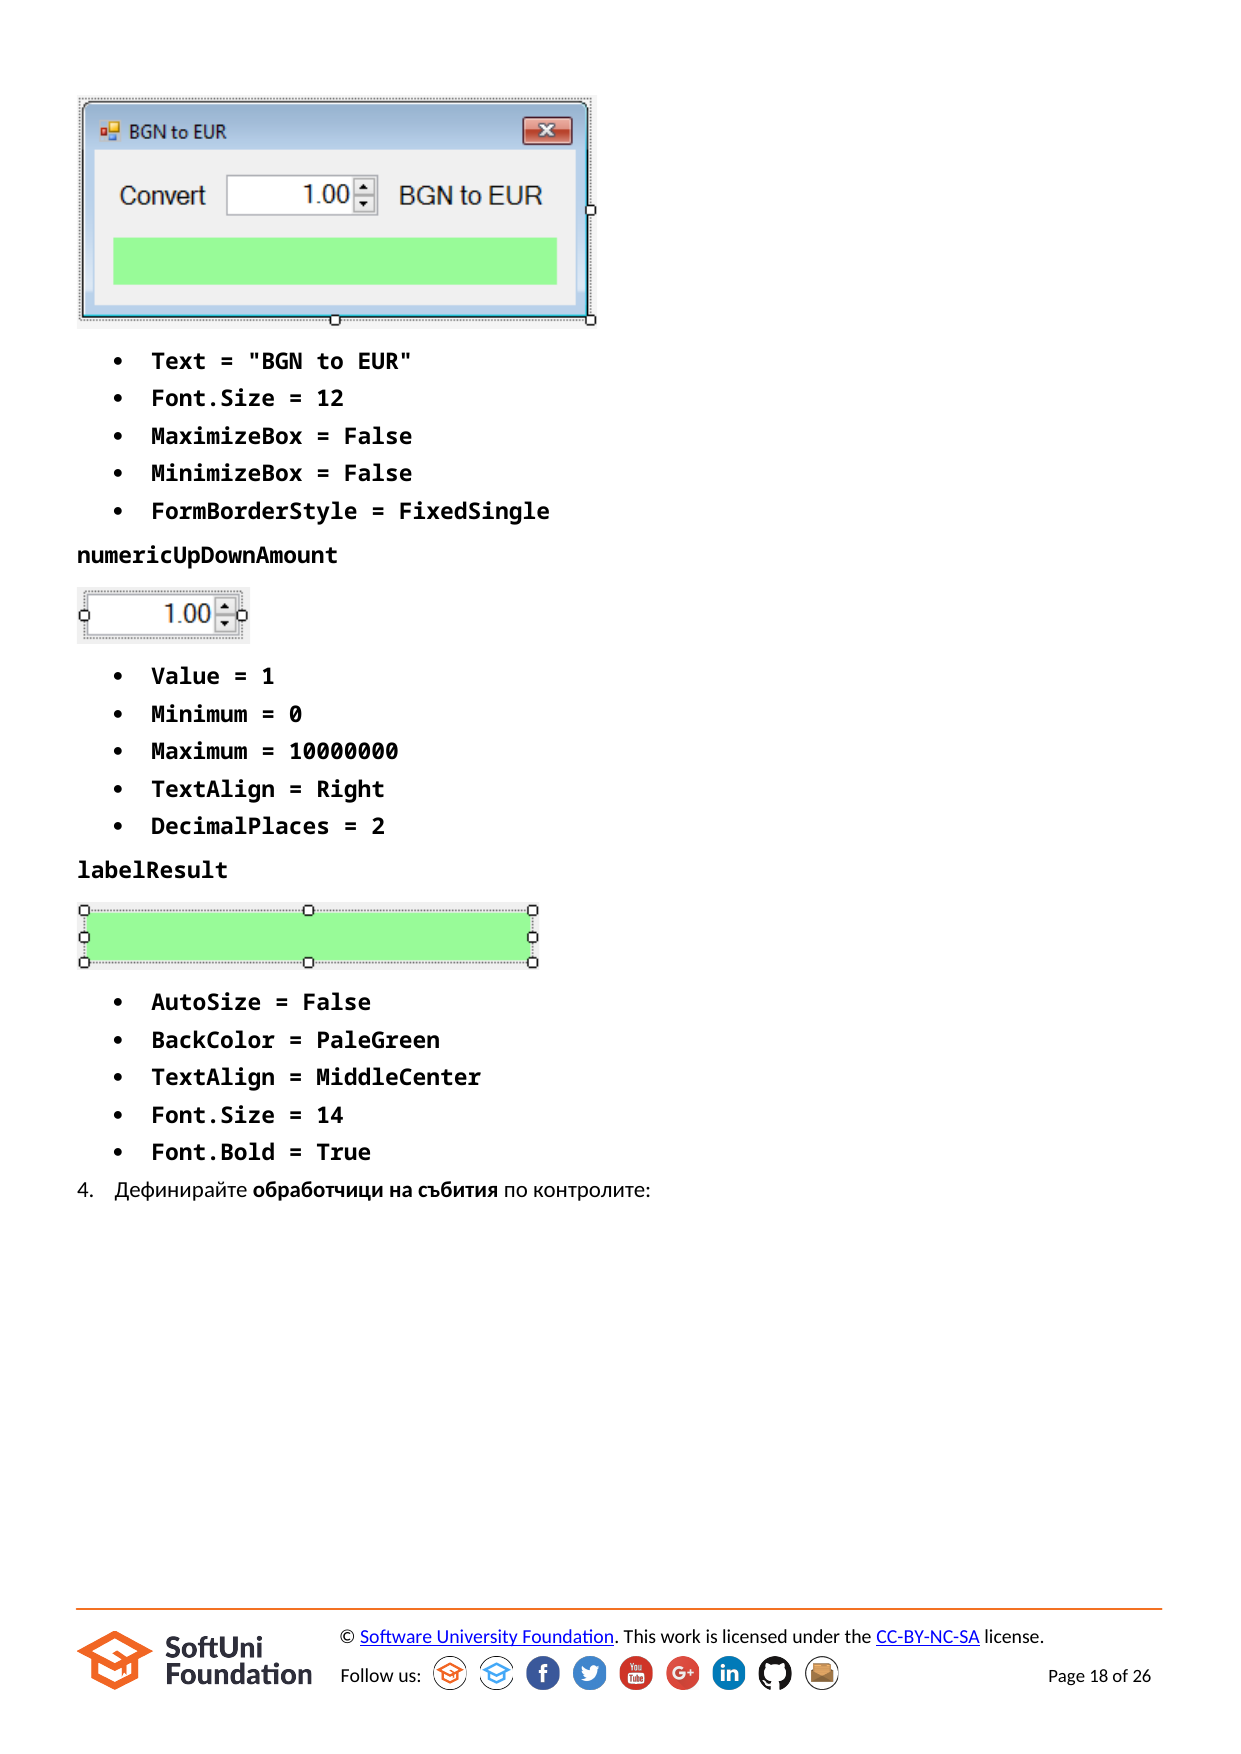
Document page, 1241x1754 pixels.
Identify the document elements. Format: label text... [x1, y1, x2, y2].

picture [666, 1656, 700, 1690]
picture [727, 1670, 738, 1680]
picture [480, 1656, 513, 1690]
picture [76, 95, 598, 329]
list TextAlign = Right [114, 772, 1163, 804]
picture [736, 1680, 746, 1690]
picture [736, 1656, 746, 1666]
picture [712, 1680, 722, 1690]
list Text = "BGN to EUR" [114, 345, 1163, 376]
picture [758, 1656, 792, 1690]
picture [433, 1656, 467, 1690]
list Дефинирайте обработчици на събития по контролите: [77, 1176, 1163, 1204]
list DecimalPlaces = 2 [114, 810, 1163, 841]
list BackColor = PaleGreen [114, 1023, 1163, 1055]
text labelResult [77, 854, 1163, 885]
list Font.Size = 14 [114, 1098, 1163, 1130]
picture [805, 1656, 839, 1690]
list Font.Bold = True [114, 1136, 1163, 1167]
list MaximizeBox = False [114, 420, 1163, 451]
list MinimizeBox = False [114, 457, 1163, 489]
list Font.Size = 12 [114, 382, 1163, 414]
picture [619, 1656, 653, 1690]
picture [76, 1631, 312, 1690]
picture [573, 1656, 607, 1690]
list AutoSize = False [114, 986, 1163, 1017]
picture [76, 902, 540, 970]
list Value = 1 [114, 660, 1163, 691]
picture [526, 1656, 560, 1690]
list TextAlign = MiddleCenter [114, 1061, 1163, 1092]
picture [712, 1656, 722, 1666]
list Minimum = 0 [114, 697, 1163, 729]
picture [76, 587, 251, 644]
text numericUpDownAmount [77, 539, 1163, 570]
list FormBorderStyle = FixedSingle [114, 495, 1163, 526]
list Maximum = 10000000 [114, 735, 1163, 766]
